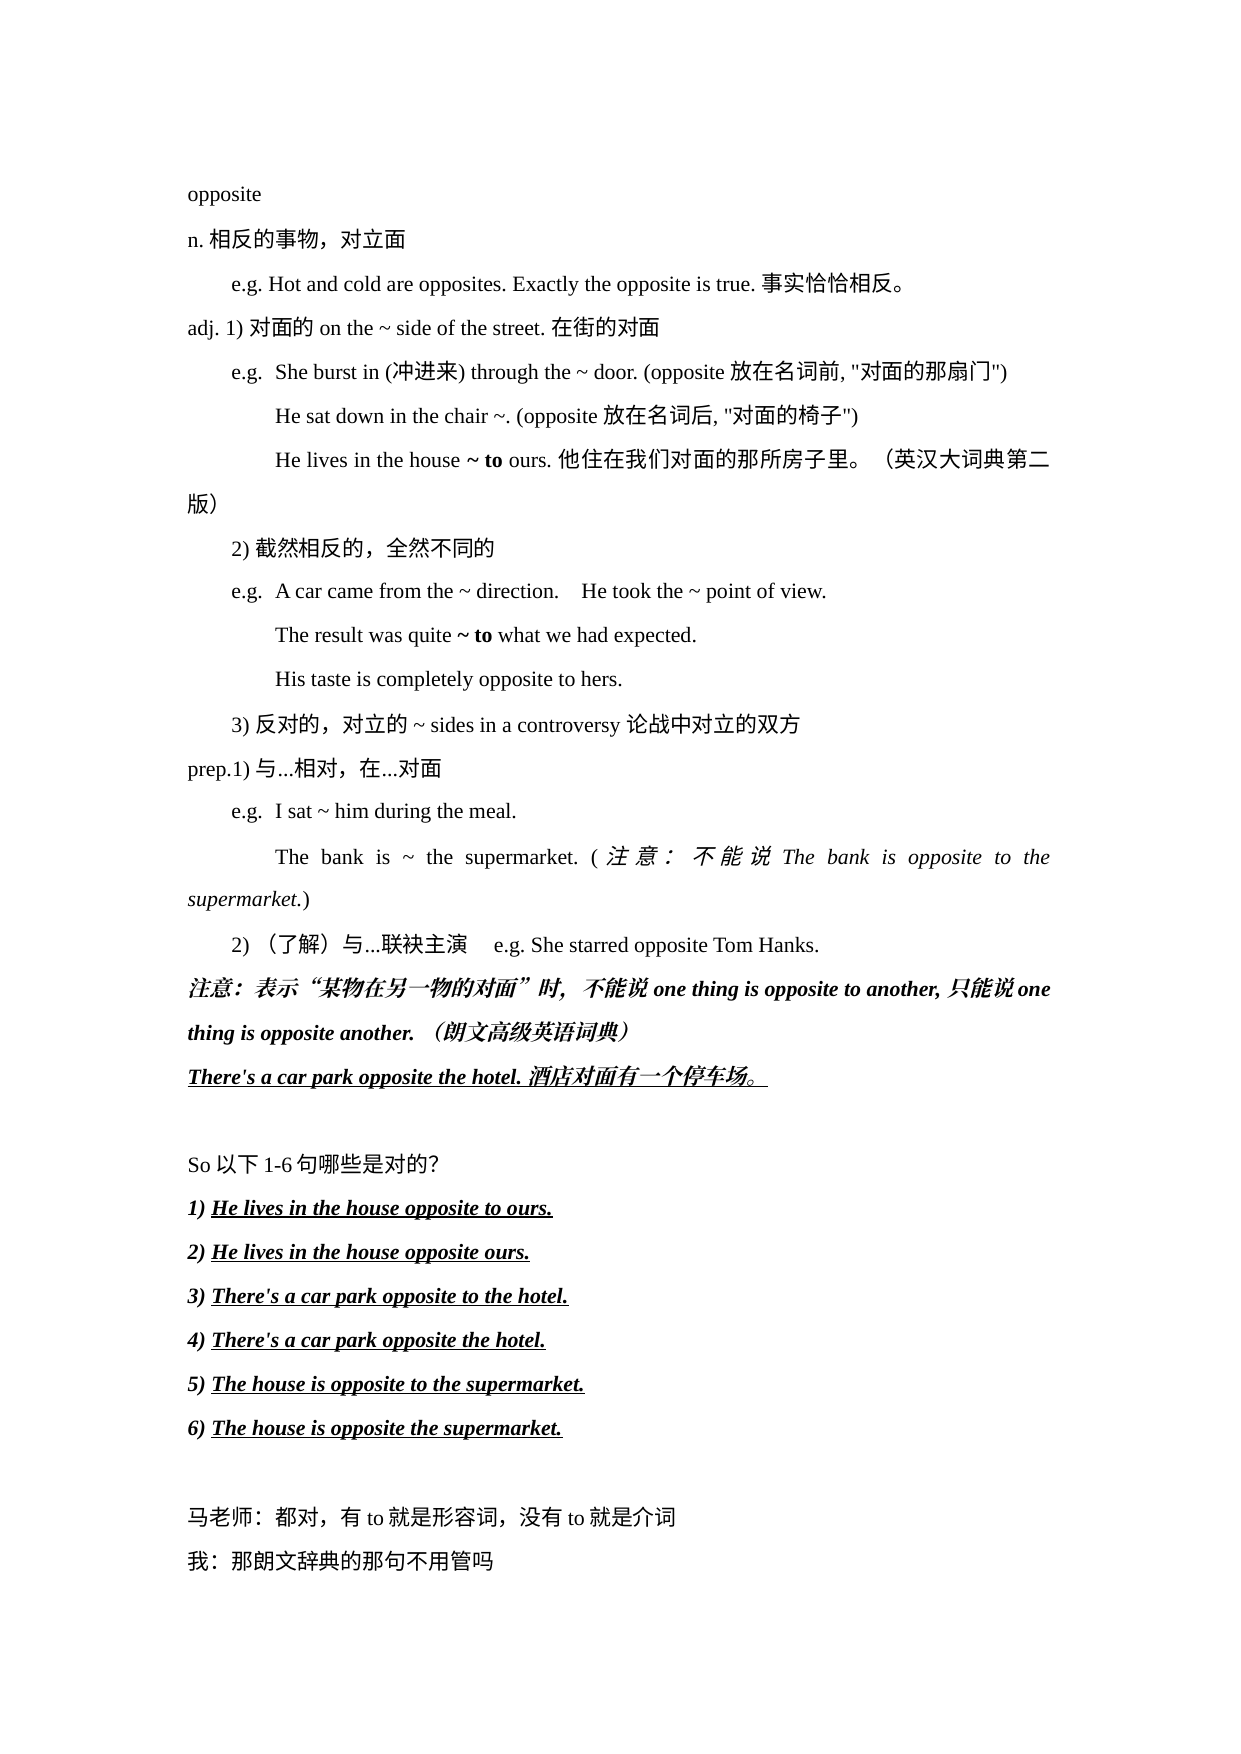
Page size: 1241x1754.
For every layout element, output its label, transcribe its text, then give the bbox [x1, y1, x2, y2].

text 我：那朗文辞典的那句不用管吗 [187, 1538, 1053, 1582]
text So以下1-6句哪些是对的？ [187, 1141, 1053, 1185]
text e.g. A car came from the ~ direction. He took the ~ point of view. [187, 568, 1053, 613]
text His taste is completely opposite to hers. [187, 657, 1053, 701]
text The result was quite ~ to what we had expected. [187, 613, 1053, 657]
text There's a car park opposite the hotel. 酒店对面有一个停车场。 [187, 1053, 1053, 1097]
text adj. 1) 对面的 on the ~ side of the street. 在街的对面 [187, 304, 1053, 348]
text e.g. I sat ~ him during the meal. [187, 789, 1053, 833]
text opposite [187, 172, 1053, 216]
text 1) He lives in the house opposite to ours. [187, 1185, 1053, 1229]
text 4) There's a car park opposite the hotel. [187, 1318, 1053, 1362]
text 6) The house is opposite the supermarket. [187, 1406, 1053, 1450]
text He lives in the house ~ to ours. 他住在我们对面的那所房子里。（英汉大词典第二版） [187, 436, 1053, 524]
text prep.1) 与...相对，在...对面 [187, 745, 1053, 789]
text The bank is ~ the supermarket. (注意：不能说The bank is opposite to the supermarket.) [187, 833, 1053, 921]
text 马老师：都对，有to就是形容词，没有to就是介词 [187, 1494, 1053, 1538]
text e.g. She burst in (冲进来) through the ~ door. (opposite 放在名词前, "对面的那扇门") [187, 348, 1053, 392]
text 注意：表示“某物在另一物的对面”时，不能说one thing is opposite to another, 只能说one thing is opposite another. （朗文高级英语词典） [187, 965, 1053, 1053]
text 2) He lives in the house opposite ours. [187, 1229, 1053, 1273]
text 5) The house is opposite to the supermarket. [187, 1362, 1053, 1406]
text 2) （了解）与...联袂主演 e.g. She starred opposite Tom Hanks. [187, 921, 1053, 965]
text n. 相反的事物，对立面 [187, 216, 1053, 260]
text 3) There's a car park opposite to the hotel. [187, 1273, 1053, 1318]
text He sat down in the chair ~. (opposite 放在名词后, "对面的椅子") [187, 392, 1053, 436]
text e.g. Hot and cold are opposites. Exactly the opposite is true. 事实恰恰相反。 [187, 260, 1053, 304]
text 2) 截然相反的，全然不同的 [187, 524, 1053, 568]
text 3) 反对的，对立的 ~ sides in a controversy 论战中对立的双方 [187, 701, 1053, 745]
